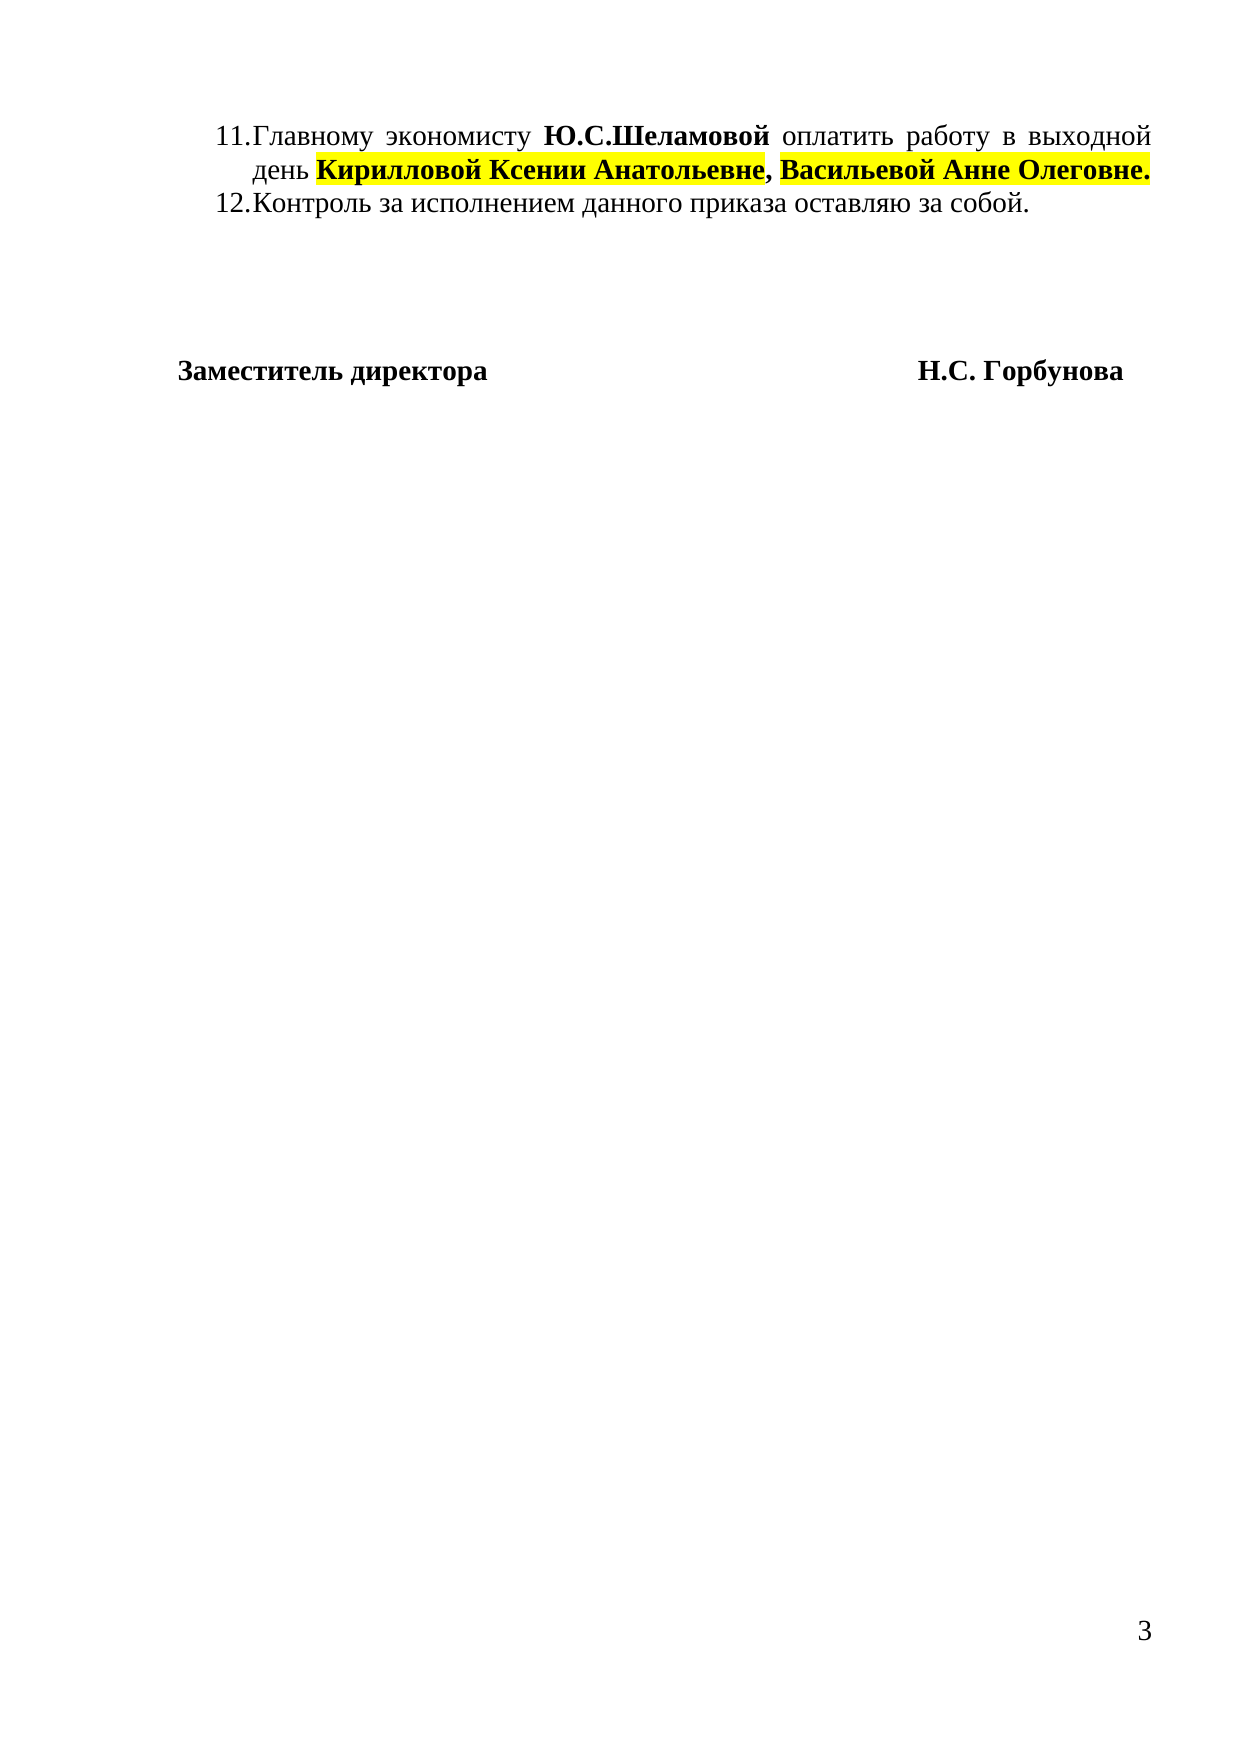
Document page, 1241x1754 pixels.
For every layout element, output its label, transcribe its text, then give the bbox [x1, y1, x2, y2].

list Главному экономисту Ю.С.Шеламовой оплатить работу в выходной день Кирилловой Ксении Анатольевне, Васильевой Анне Олеговне. [215, 118, 1152, 185]
text Заместитель директора Н.С. Горбунова [177, 353, 1152, 387]
list Контроль за исполнением данного приказа оставляю за собой. [215, 185, 1152, 219]
